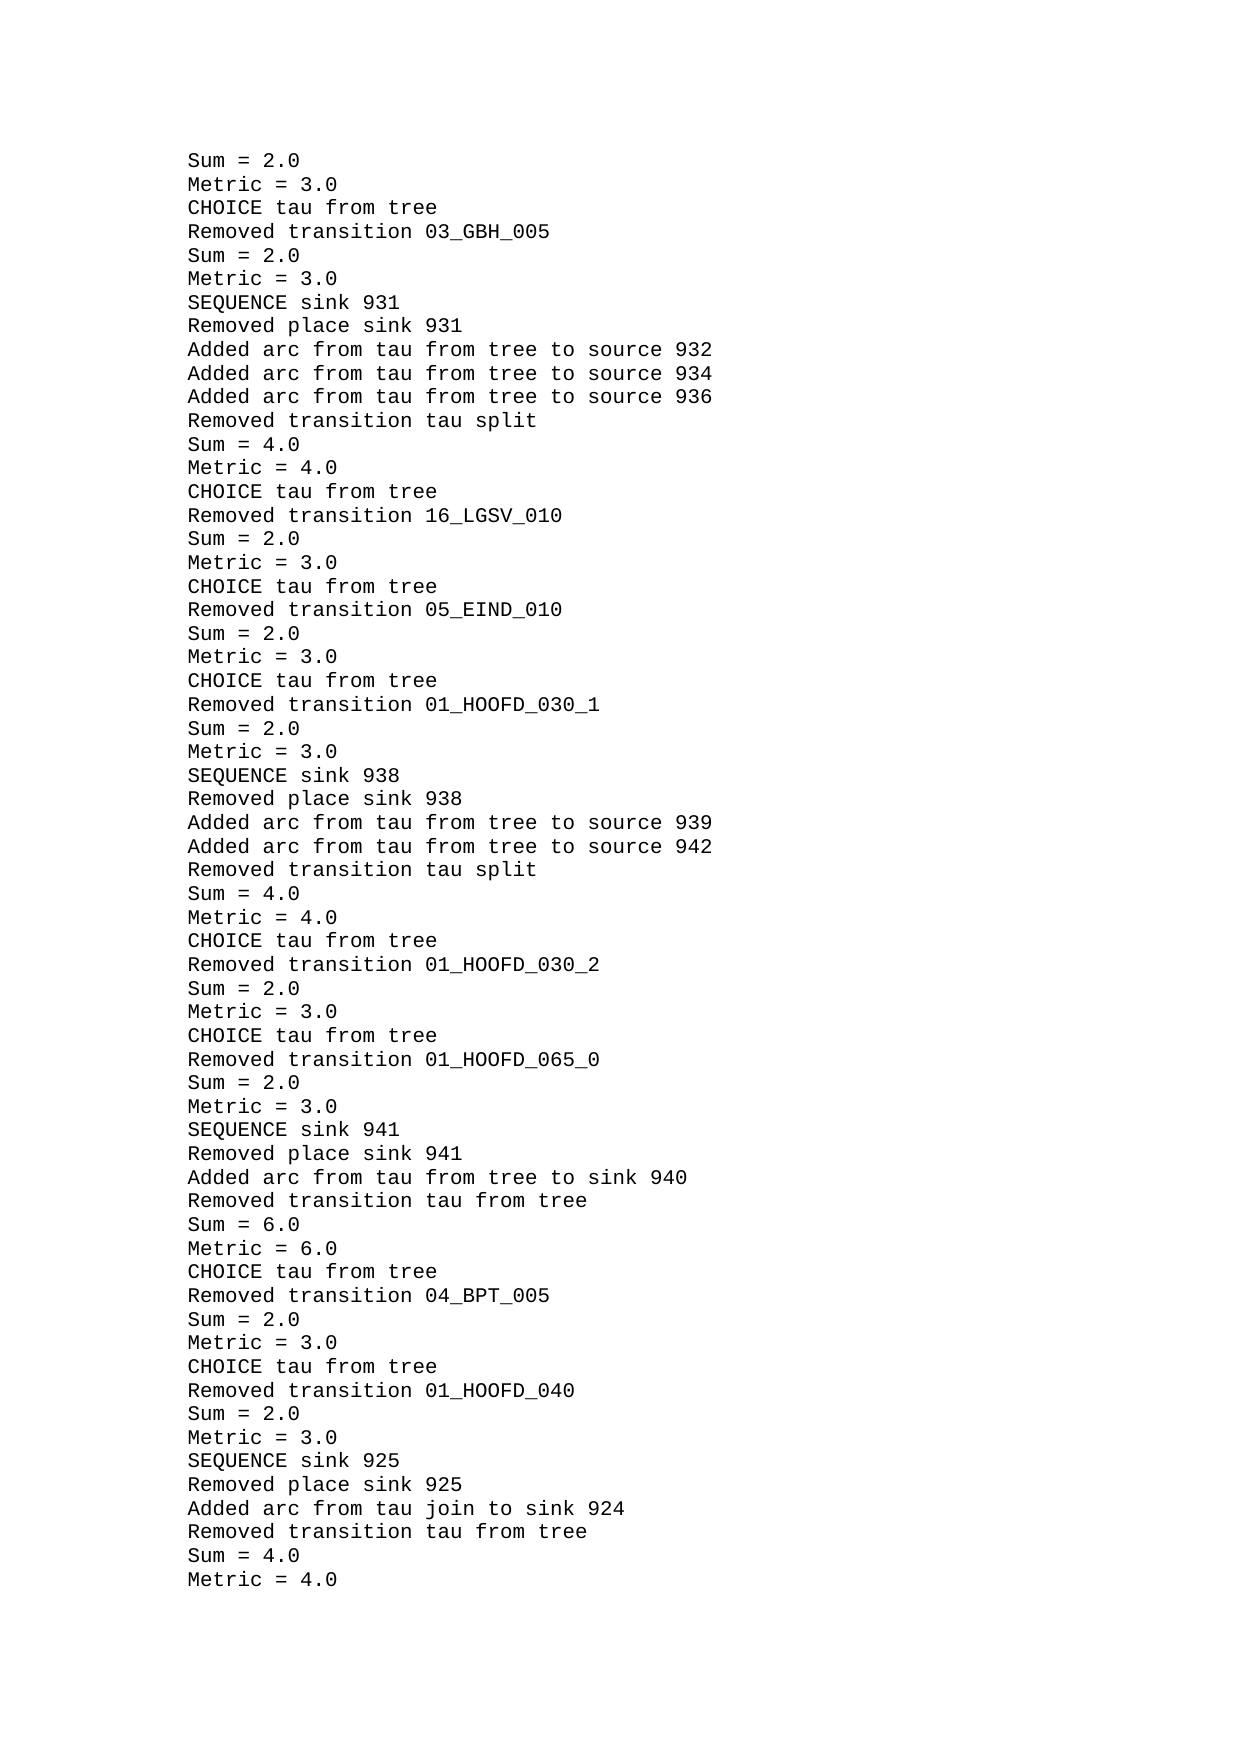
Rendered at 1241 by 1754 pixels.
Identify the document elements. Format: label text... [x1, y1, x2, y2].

text CHOICE tau from tree [187, 670, 1053, 694]
text Sum = 2.0 [187, 244, 1053, 268]
text Metric = 3.0 [187, 174, 1053, 197]
text Removed place sink 931 [187, 316, 1053, 339]
text Removed transition 03_GBH_005 [187, 221, 1053, 244]
text Removed transition 01_HOOFD_065_0 [187, 1048, 1053, 1072]
text Metric = 3.0 [187, 268, 1053, 292]
text Sum = 2.0 [187, 1309, 1053, 1332]
text Sum = 2.0 [187, 528, 1053, 552]
text Metric = 4.0 [187, 907, 1053, 930]
text CHOICE tau from tree [187, 576, 1053, 599]
text Added arc from tau from tree to source 942 [187, 836, 1053, 859]
text Removed transition tau from tree [187, 1190, 1053, 1214]
text Sum = 2.0 [187, 1072, 1053, 1096]
text Removed transition tau split [187, 859, 1053, 883]
text Metric = 3.0 [187, 1427, 1053, 1451]
text Metric = 3.0 [187, 647, 1053, 670]
text SEQUENCE sink 925 [187, 1451, 1053, 1474]
text Removed transition 01_HOOFD_030_1 [187, 694, 1053, 717]
text Metric = 3.0 [187, 1096, 1053, 1119]
text Sum = 4.0 [187, 883, 1053, 907]
text CHOICE tau from tree [187, 930, 1053, 954]
text Metric = 3.0 [187, 1332, 1053, 1356]
text Metric = 3.0 [187, 552, 1053, 576]
text Removed transition 01_HOOFD_040 [187, 1379, 1053, 1403]
text Added arc from tau join to sink 924 [187, 1498, 1053, 1521]
text Removed transition tau from tree [187, 1521, 1053, 1545]
text CHOICE tau from tree [187, 197, 1053, 221]
text Added arc from tau from tree to source 939 [187, 812, 1053, 836]
text Sum = 2.0 [187, 623, 1053, 647]
text Added arc from tau from tree to source 932 [187, 339, 1053, 363]
text Removed transition 04_BPT_005 [187, 1285, 1053, 1309]
text Removed transition tau split [187, 410, 1053, 434]
text Removed place sink 938 [187, 788, 1053, 812]
text Removed place sink 925 [187, 1474, 1053, 1498]
text Added arc from tau from tree to sink 940 [187, 1167, 1053, 1190]
text Metric = 4.0 [187, 457, 1053, 481]
text CHOICE tau from tree [187, 1261, 1053, 1285]
text Added arc from tau from tree to source 934 [187, 363, 1053, 386]
text Removed place sink 941 [187, 1143, 1053, 1167]
text Metric = 3.0 [187, 1001, 1053, 1025]
text Removed transition 16_LGSV_010 [187, 505, 1053, 528]
text Sum = 2.0 [187, 978, 1053, 1001]
text Sum = 4.0 [187, 1545, 1053, 1569]
text Metric = 4.0 [187, 1569, 1053, 1592]
text CHOICE tau from tree [187, 481, 1053, 505]
text Sum = 4.0 [187, 434, 1053, 457]
text Metric = 3.0 [187, 741, 1053, 765]
text Added arc from tau from tree to source 936 [187, 386, 1053, 410]
text Sum = 2.0 [187, 150, 1053, 174]
text Sum = 2.0 [187, 717, 1053, 741]
text CHOICE tau from tree [187, 1025, 1053, 1048]
text Metric = 6.0 [187, 1238, 1053, 1261]
text SEQUENCE sink 931 [187, 292, 1053, 316]
text Sum = 2.0 [187, 1403, 1053, 1427]
text Removed transition 01_HOOFD_030_2 [187, 954, 1053, 978]
text Sum = 6.0 [187, 1214, 1053, 1238]
text SEQUENCE sink 938 [187, 765, 1053, 788]
text CHOICE tau from tree [187, 1356, 1053, 1379]
text SEQUENCE sink 941 [187, 1119, 1053, 1143]
text Removed transition 05_EIND_010 [187, 599, 1053, 623]
